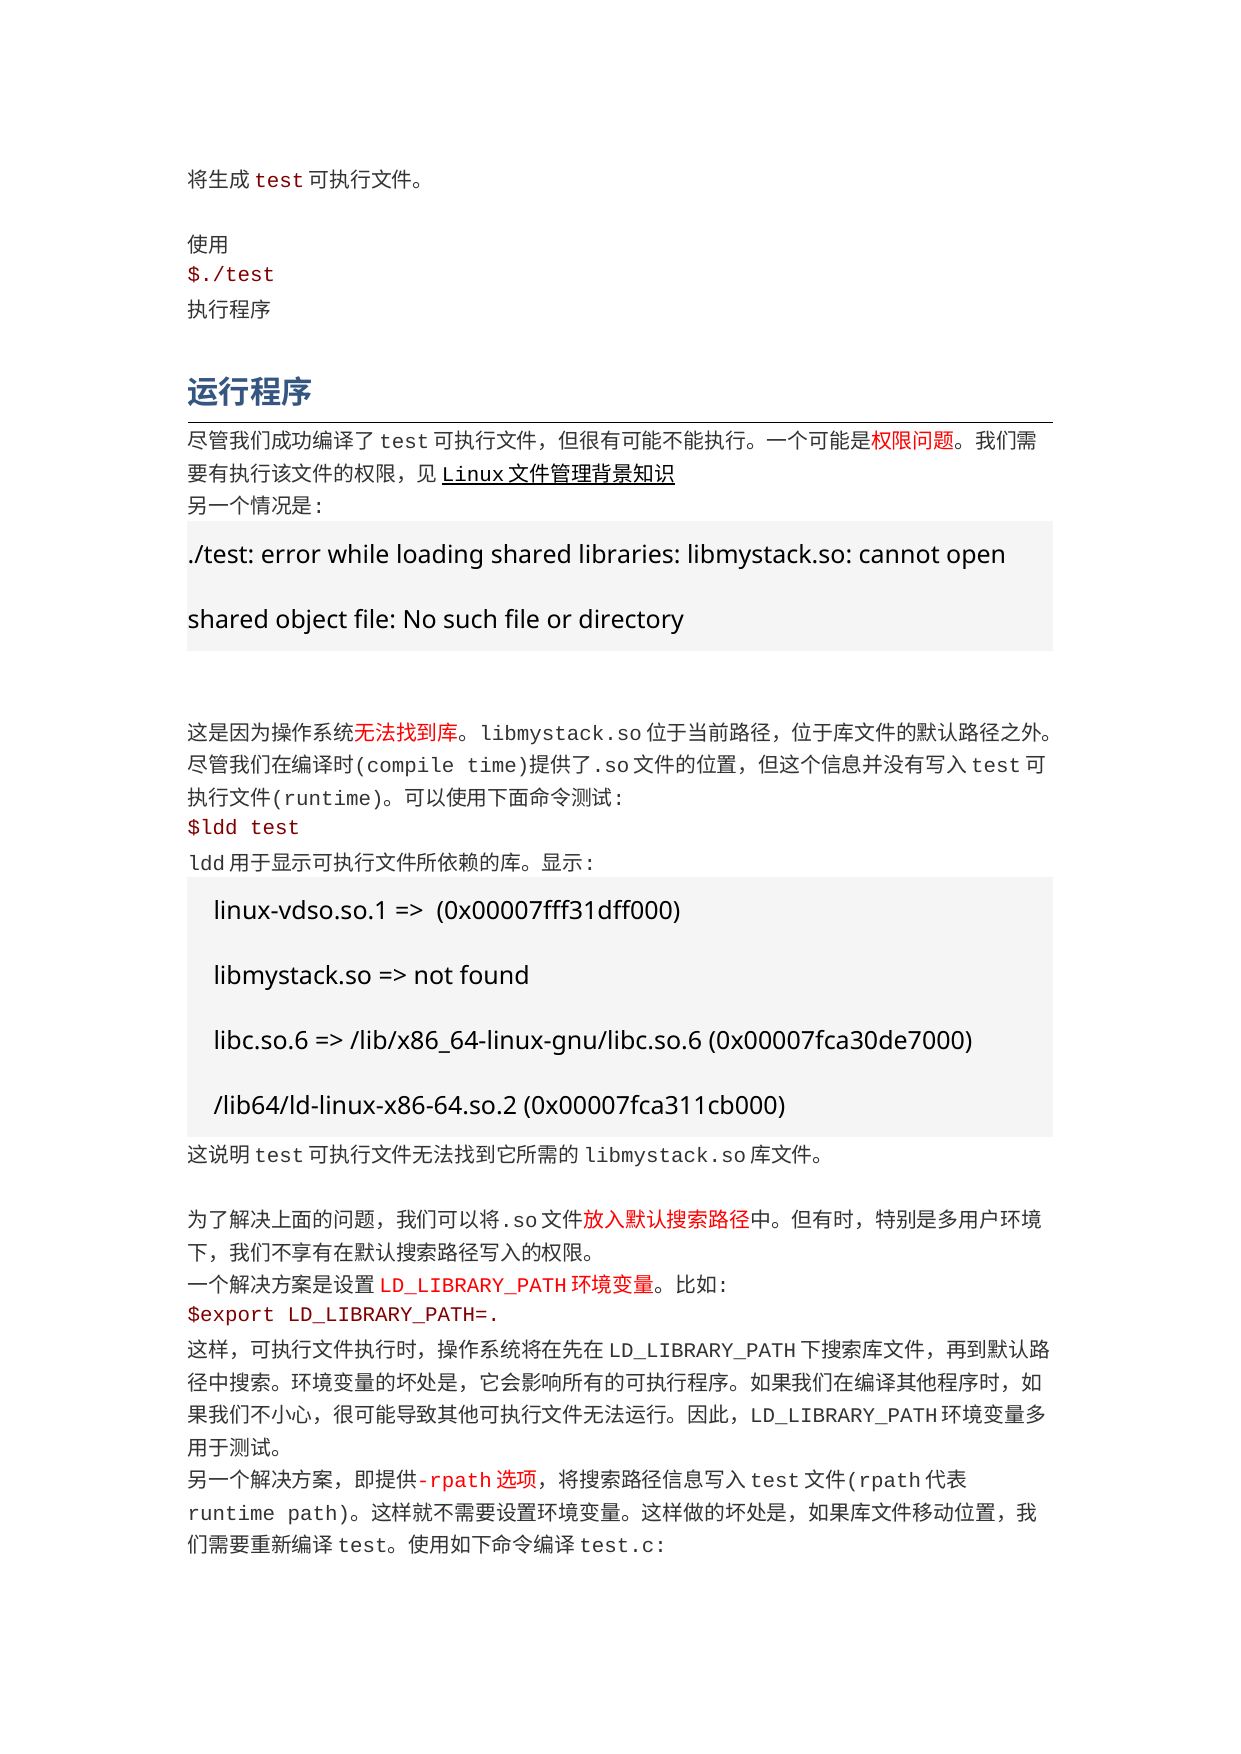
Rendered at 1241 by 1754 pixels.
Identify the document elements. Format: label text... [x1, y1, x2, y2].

text $ldd test [187, 812, 1053, 845]
text ./test: error while loading shared libraries: libmystack.so: cannot open shared object file: No such file or directory [187, 521, 1053, 651]
subtitle 运行程序 [187, 357, 1053, 423]
text libmystack.so => not found [187, 942, 1053, 1007]
text $export LD_LIBRARY_PATH=. [187, 1300, 1053, 1332]
text $./test [187, 259, 1053, 292]
text 这说明test可执行文件无法找到它所需的libmystack.so库文件。 [187, 1137, 1053, 1170]
text libc.so.6 => /lib/x86_64-linux-gnu/libc.so.6 (0x00007fca30de7000) [187, 1007, 1053, 1072]
text 为了解决上面的问题，我们可以将.so文件放入默认搜索路径中。但有时，特别是多用户环境下，我们不享有在默认搜索路径写入的权限。 [187, 1202, 1053, 1267]
text linux-vdso.so.1 => (0x00007fff31dff000) [187, 877, 1053, 942]
text /lib64/ld-linux-x86-64.so.2 (0x00007fca311cb000) [187, 1072, 1053, 1137]
text 这样，可执行文件执行时，操作系统将在先在LD_LIBRARY_PATH下搜索库文件，再到默认路径中搜索。环境变量的坏处是，它会影响所有的可执行程序。如果我们在编译其他程序时，如果我们不小心，很可能导致其他可执行文件无法运行。因此，LD_LIBRARY_PATH环境变量多用于测试。 [187, 1332, 1053, 1462]
text 另一个解决方案，即提供-rpath选项，将搜索路径信息写入test文件(rpath代表runtime path)。这样就不需要设置环境变量。这样做的坏处是，如果库文件移动位置，我们需要重新编译test。使用如下命令编译test.c: [187, 1462, 1053, 1560]
text 一个解决方案是设置LD_LIBRARY_PATH环境变量。比如: [187, 1267, 1053, 1300]
text 尽管我们成功编译了test可执行文件，但很有可能不能执行。一个可能是权限问题。我们需要有执行该文件的权限，见Linux文件管理背景知识 [187, 423, 1053, 488]
text 使用 [187, 227, 1053, 259]
text 这是因为操作系统无法找到库。libmystack.so位于当前路径，位于库文件的默认路径之外。尽管我们在编译时(compile time)提供了.so文件的位置，但这个信息并没有写入test可执行文件(runtime)。可以使用下面命令测试: [187, 715, 1053, 812]
text 执行程序 [187, 292, 1053, 324]
text 另一个情况是: [187, 488, 1053, 521]
text ldd用于显示可执行文件所依赖的库。显示: [187, 845, 1053, 877]
text 将生成test可执行文件。 [187, 162, 1053, 194]
